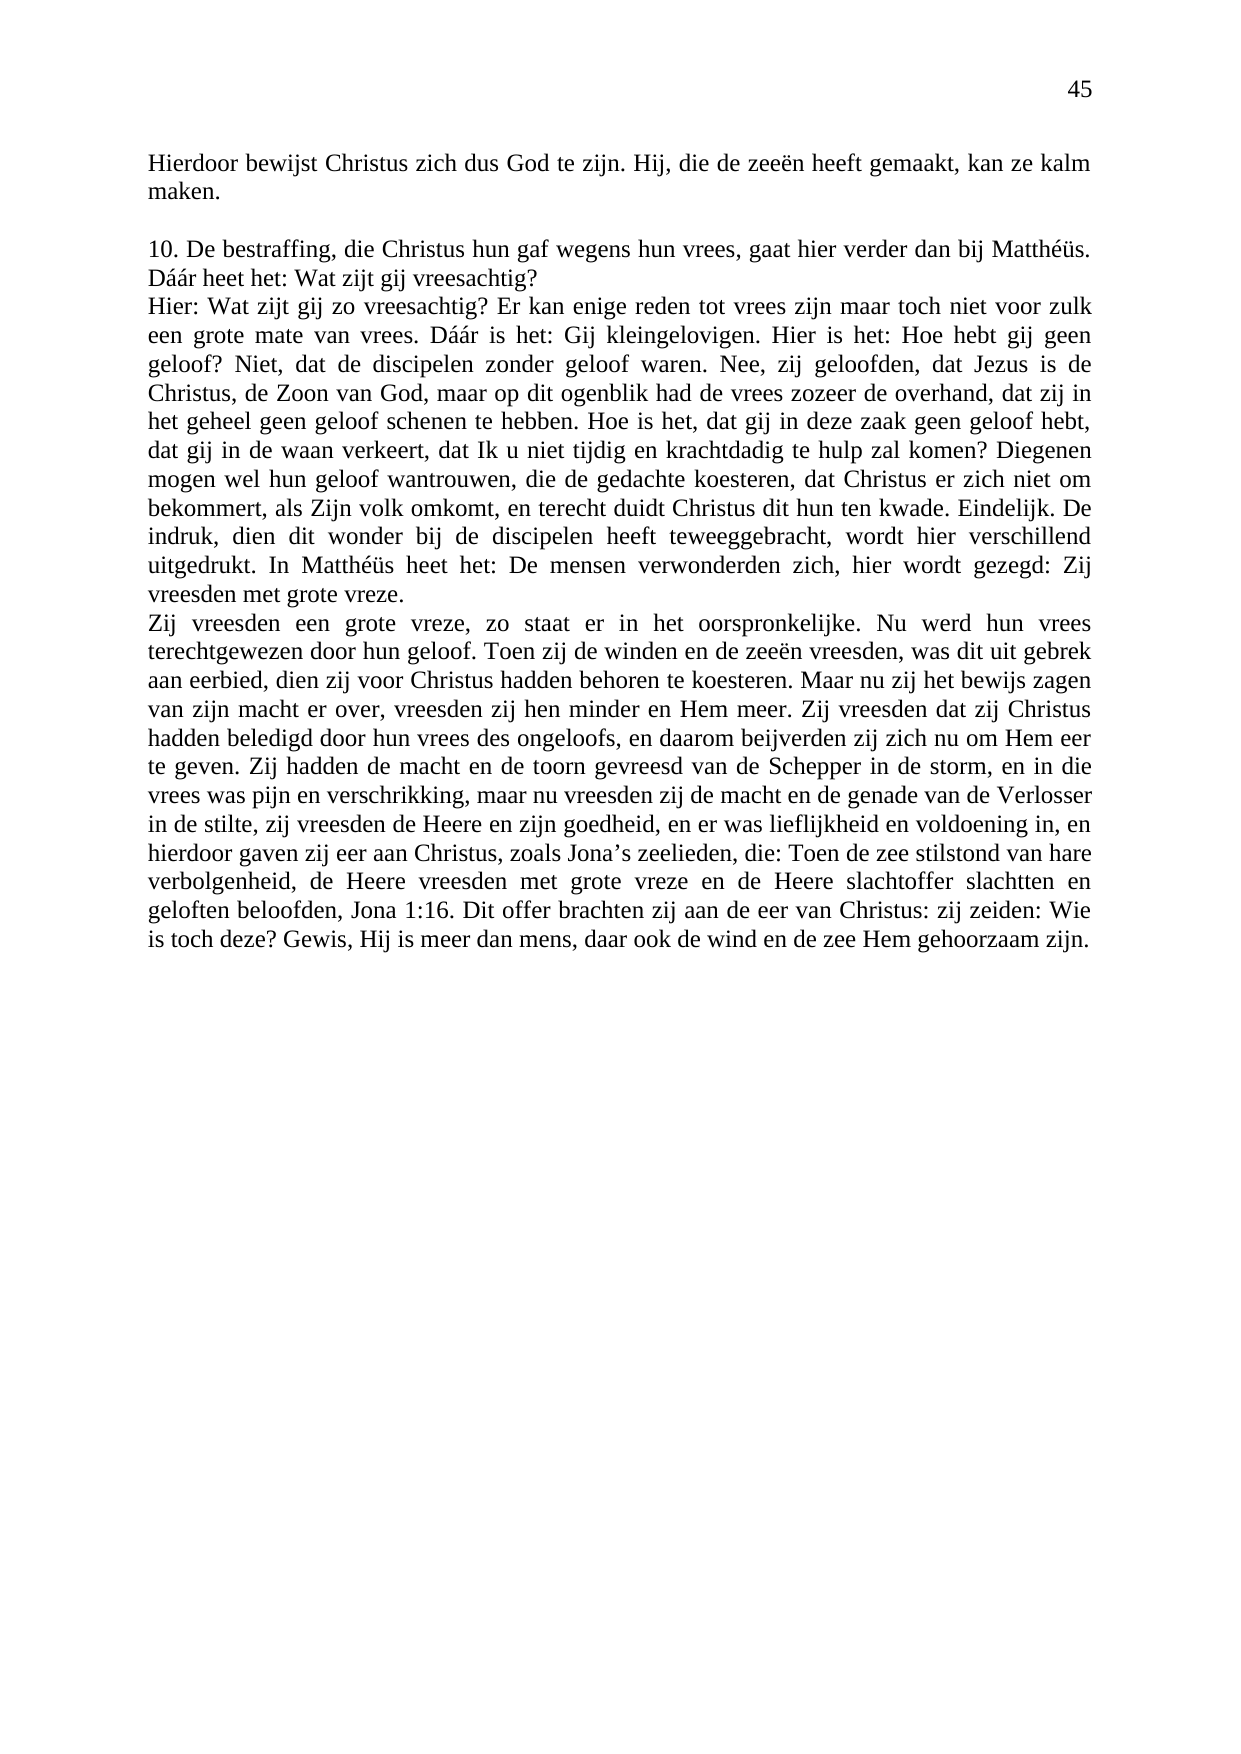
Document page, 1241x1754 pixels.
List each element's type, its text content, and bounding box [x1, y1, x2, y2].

text Zij vreesden een grote vreze, zo staat er in het oorspronkelijke. Nu werd hun vrees terechtgewezen door hun geloof. Toen zij de winden en de zeeën vreesden, was dit uit gebrek aan eerbied, dien zij voor Christus hadden behoren te koesteren. Maar nu zij het bewijs zagen van zijn macht er over, vreesden zij hen minder en Hem meer. Zij vreesden dat zij Christus hadden beledigd door hun vrees des ongeloofs, en daarom beijverden zij zich nu om Hem eer te geven. Zij hadden de macht en de toorn gevreesd van de Schepper in de storm, en in die vrees was pijn en verschrikking, maar nu vreesden zij de macht en de genade van de Verlosser in de stilte, zij vreesden de Heere en zijn goedheid, en er was lieflijkheid en voldoening in, en hierdoor gaven zij eer aan Christus, zoals Jona’s zeelieden, die: Toen de zee stilstond van hare verbolgenheid, de Heere vreesden met grote vreze en de Heere slachtoffer slachtten en geloften beloofden, Jona 1:16. Dit offer brachten zij aan de eer van Christus: zij zeiden: Wie is toch deze? Gewis, Hij is meer dan mens, daar ook de wind en de zee Hem gehoorzaam zijn. [148, 608, 1093, 953]
text 10. De bestraffing, die Christus hun gaf wegens hun vrees, gaat hier verder dan bij Matthéüs. Dáár heet het: Wat zijt gij vreesachtig? [148, 234, 1093, 291]
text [148, 148, 1093, 205]
text Hier: Wat zijt gij zo vreesachtig? Er kan enige reden tot vrees zijn maar toch niet voor zulk een grote mate van vrees. Dáár is het: Gij kleingelovigen. Hier is het: Hoe hebt gij geen geloof? Niet, dat de discipelen zonder geloof waren. Nee, zij geloofden, dat Jezus is de Christus, de Zoon van God, maar op dit ogenblik had de vrees zozeer de overhand, dat zij in het geheel geen geloof schenen te hebben. Hoe is het, dat gij in deze zaak geen geloof hebt, dat gij in de waan verkeert, dat Ik u niet tijdig en krachtdadig te hulp zal komen? Diegenen mogen wel hun geloof wantrouwen, die de gedachte koesteren, dat Christus er zich niet om bekommert, als Zijn volk omkomt, en terecht duidt Christus dit hun ten kwade. Eindelijk. De indruk, dien dit wonder bij de discipelen heeft teweeggebracht, wordt hier verschillend uitgedrukt. In Matthéüs heet het: De mensen verwonderden zich, hier wordt gezegd: Zij vreesden met grote vreze. [148, 291, 1093, 608]
